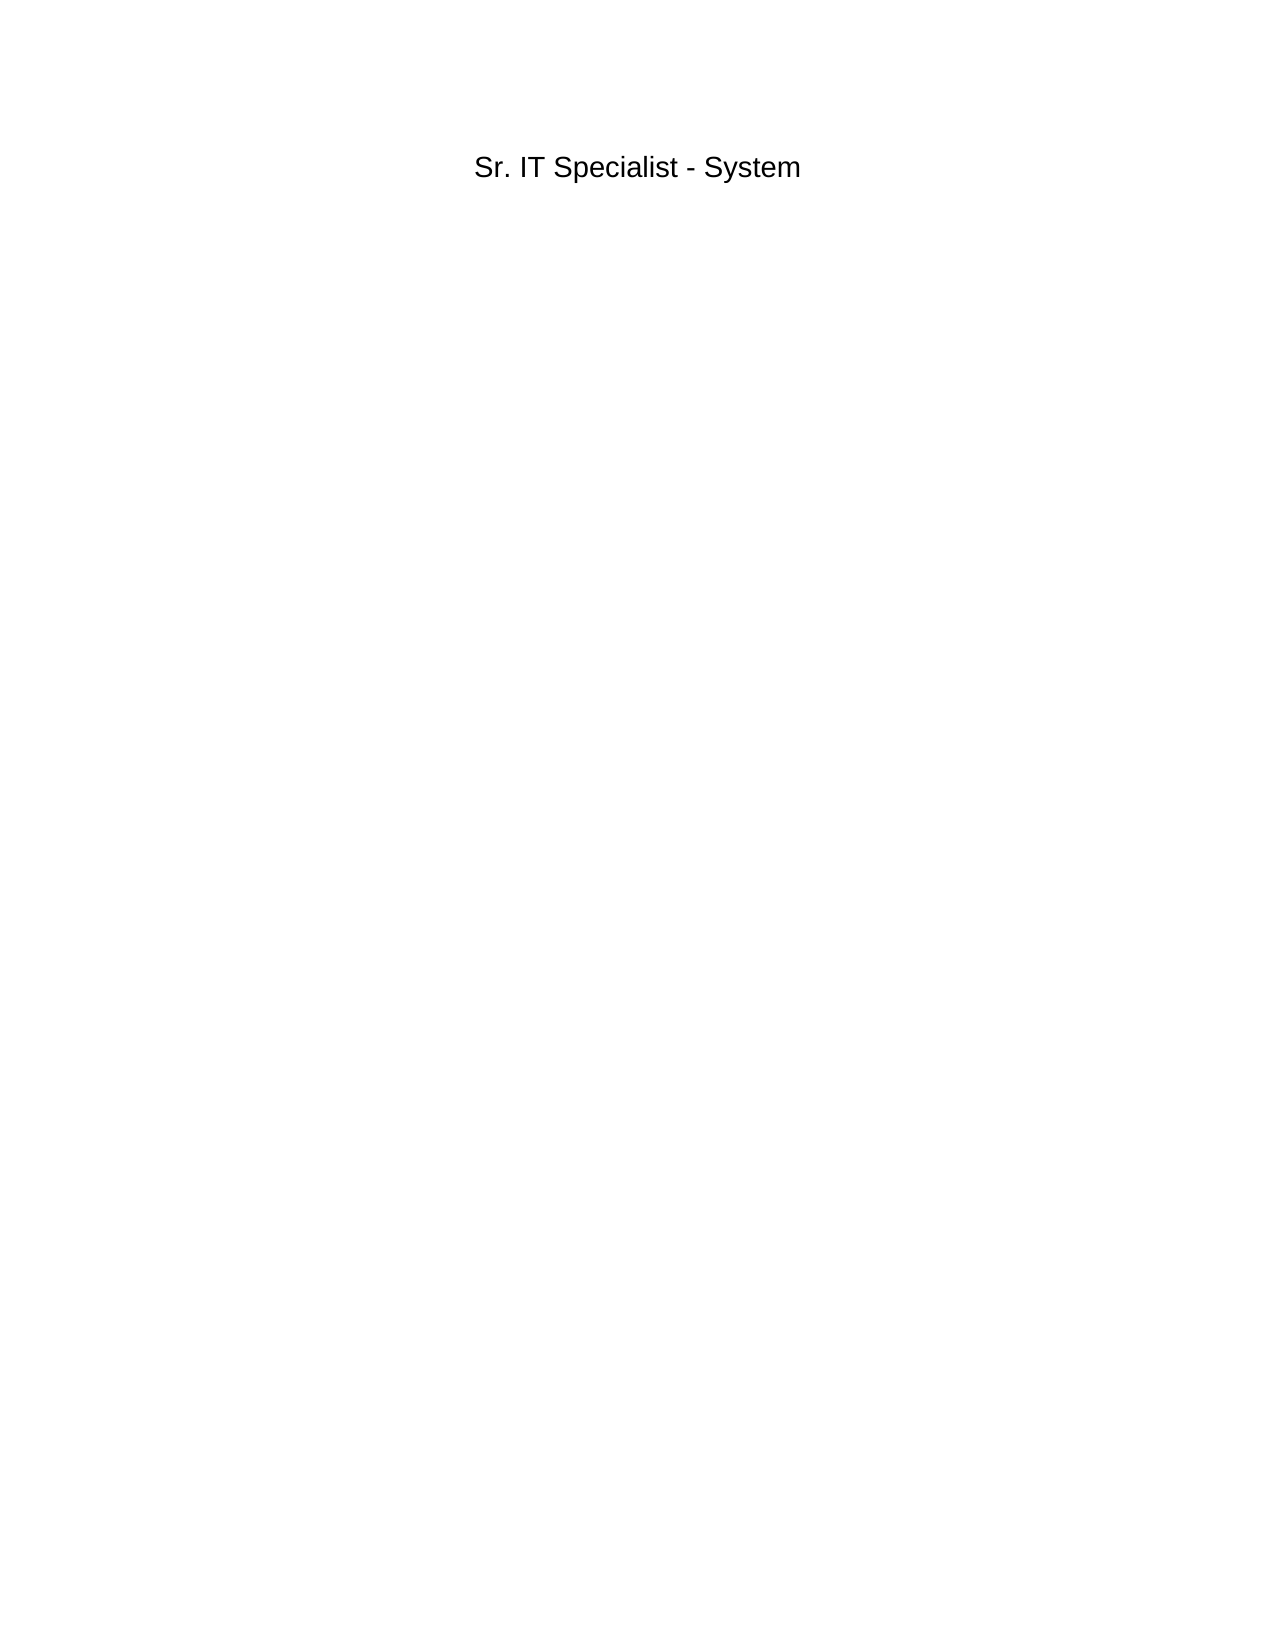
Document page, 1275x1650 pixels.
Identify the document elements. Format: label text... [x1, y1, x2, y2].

text Sr. IT Specialist - System [150, 150, 1125, 183]
